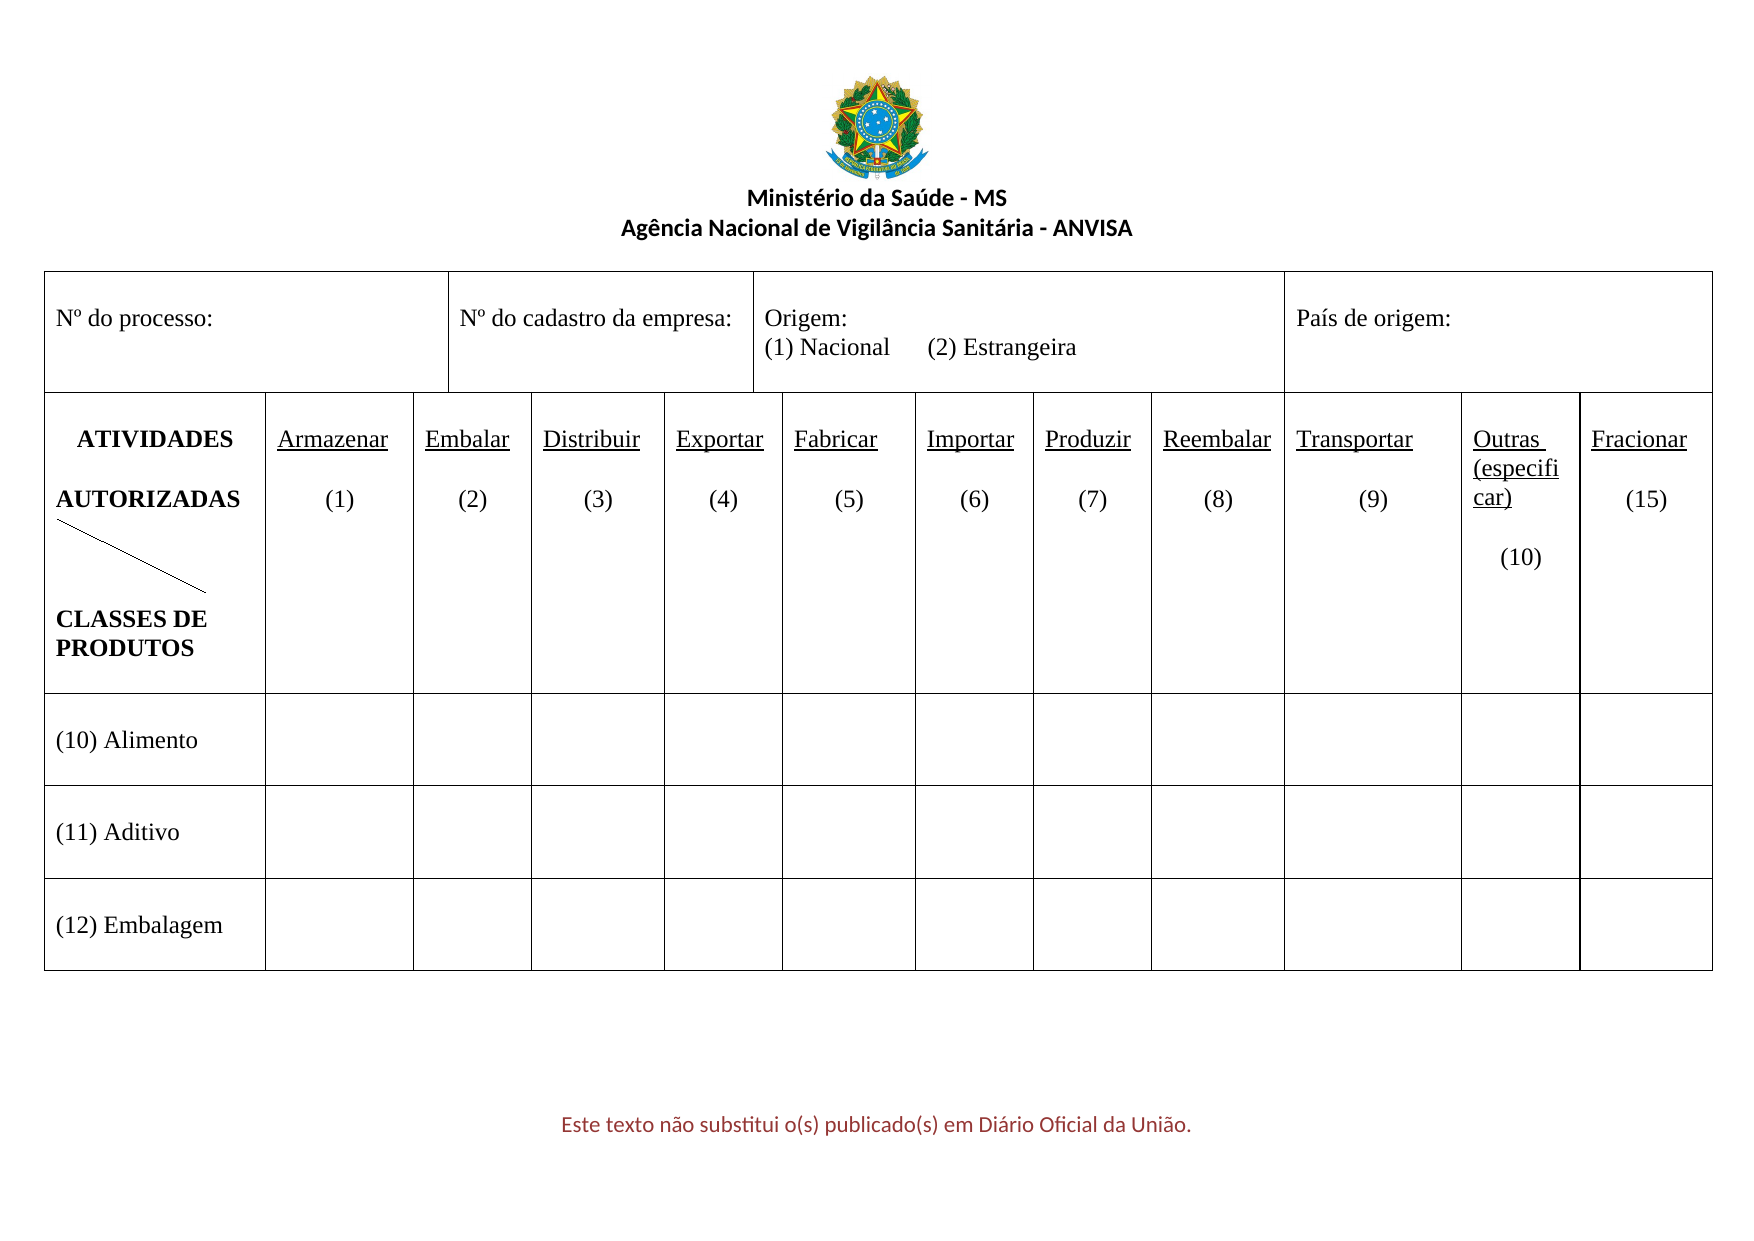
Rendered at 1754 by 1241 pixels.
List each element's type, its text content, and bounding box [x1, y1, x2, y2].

table_cell Exportar (4) [665, 393, 782, 693]
table_cell [1152, 786, 1284, 877]
table_cell [1285, 694, 1461, 785]
table_cell [916, 879, 1033, 970]
table_cell [1285, 879, 1461, 970]
table_cell (10) Alimento [45, 694, 265, 785]
table_cell [1285, 786, 1461, 877]
table_cell Armazenar (1) [266, 393, 413, 693]
table_cell [916, 786, 1033, 877]
table_cell Reembalar (8) [1152, 393, 1284, 693]
table_cell [665, 694, 782, 785]
table_cell Produzir (7) [1034, 393, 1151, 693]
table_cell Nº do cadastro da empresa: [449, 272, 753, 392]
table_cell [1152, 879, 1284, 970]
table_cell Embalar (2) [414, 393, 531, 693]
table_cell [266, 879, 413, 970]
table_cell [665, 879, 782, 970]
table_cell [532, 879, 664, 970]
table_cell Importar (6) [916, 393, 1033, 693]
table_cell Fracionar (15) [1581, 393, 1712, 693]
table_cell (11) Aditivo [45, 786, 265, 877]
table_cell [414, 694, 531, 785]
table_cell [1581, 879, 1712, 970]
table_cell [414, 786, 531, 877]
table_cell [1462, 879, 1579, 970]
table_cell País de origem: [1285, 272, 1712, 392]
table_cell [1581, 694, 1712, 785]
table_cell (12) Embalagem [45, 879, 265, 970]
table_cell Fabricar (5) [783, 393, 915, 693]
table_cell [532, 694, 664, 785]
table_cell [1034, 786, 1151, 877]
table_cell [783, 879, 915, 970]
table_cell [266, 694, 413, 785]
table_cell [1034, 879, 1151, 970]
table_cell ATIVIDADES AUTORIZADAS CLASSES DE PRODUTOS [45, 393, 265, 693]
table_cell [665, 786, 782, 877]
table_cell Origem: (1) Nacional (2) Estrangeira [754, 272, 1284, 392]
table_cell [916, 694, 1033, 785]
table_cell [1581, 786, 1712, 877]
table_cell Outras (especificar) (10) [1462, 393, 1579, 693]
table_cell [266, 786, 413, 877]
table_cell [414, 879, 531, 970]
table_cell [1462, 786, 1579, 877]
table_cell [783, 694, 915, 785]
table_cell [532, 786, 664, 877]
table_cell [1034, 694, 1151, 785]
table_cell Nº do processo: [45, 272, 448, 392]
table_cell Distribuir (3) [532, 393, 664, 693]
picture [822, 73, 932, 182]
table_cell [783, 786, 915, 877]
table_cell [1462, 694, 1579, 785]
table_cell Transportar (9) [1285, 393, 1461, 693]
table_cell [1152, 694, 1284, 785]
